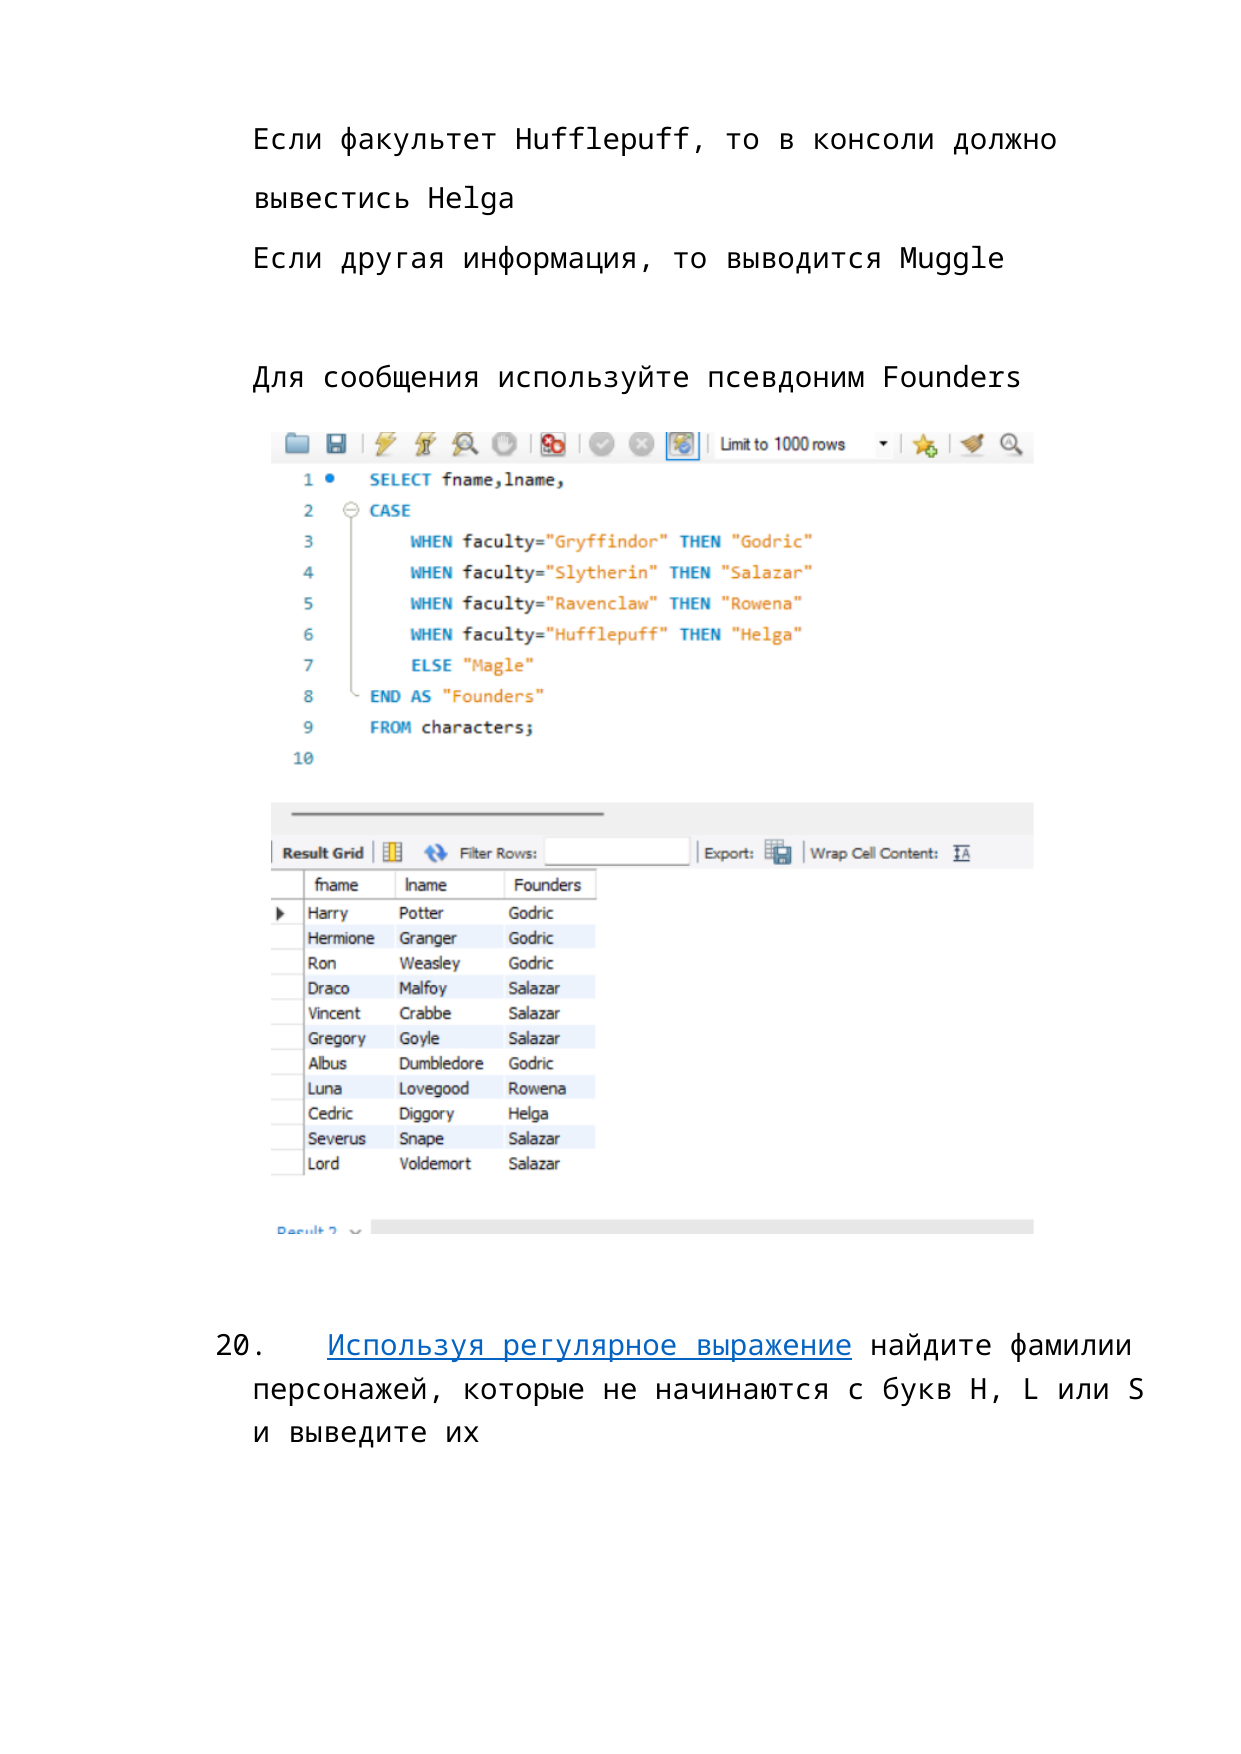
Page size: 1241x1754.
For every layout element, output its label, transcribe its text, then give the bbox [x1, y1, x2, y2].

text Если другая информация, то выводится Muggle [252, 237, 1152, 277]
text Если факультет Hufflepuff, то в консоли должно вывестись Helga [252, 118, 1152, 217]
picture [271, 432, 1034, 1234]
text Для сообщения используйте псевдоним Founders [252, 356, 1152, 396]
list Используя регулярное выражение найдите фамилии персонажей, которые не начинаются с букв H, L или S и выведите их [215, 1324, 1152, 1451]
